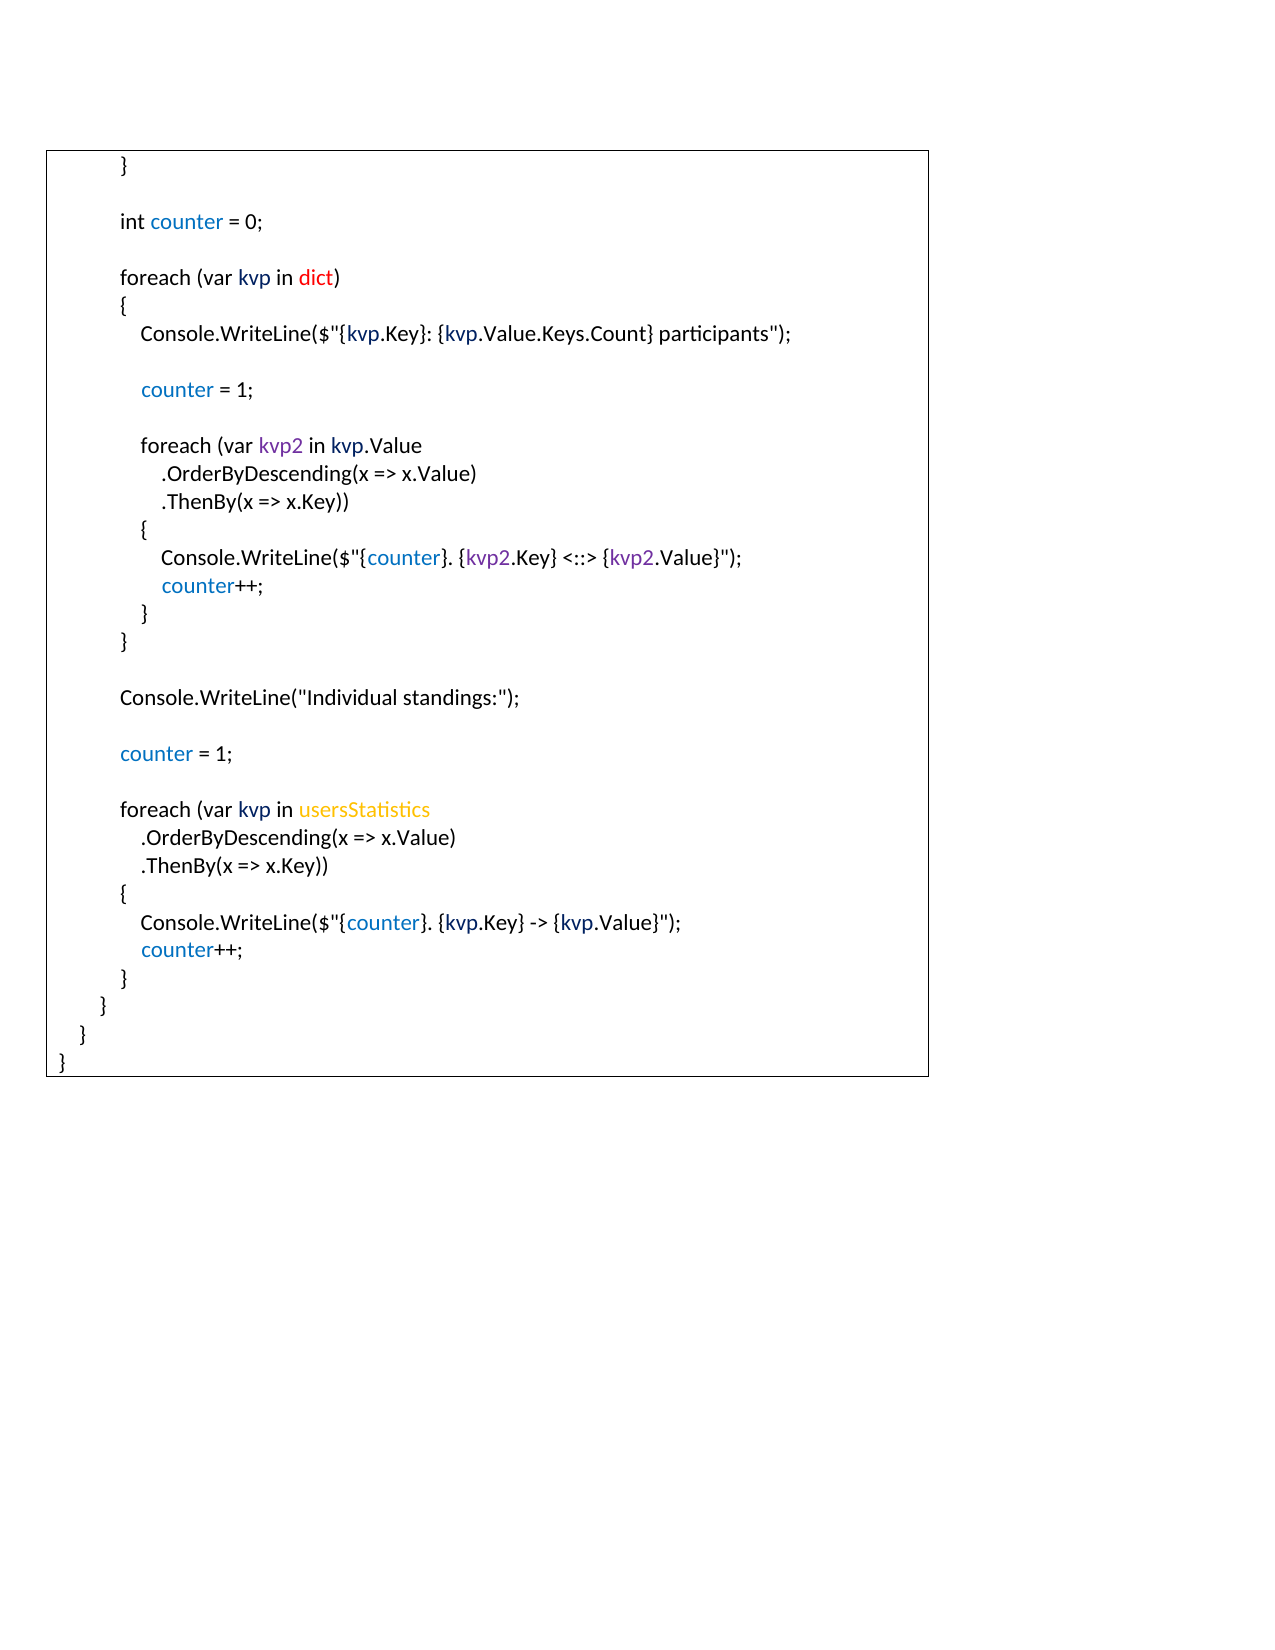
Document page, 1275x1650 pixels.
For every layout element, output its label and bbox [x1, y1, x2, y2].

table_header [47, 151, 928, 1076]
